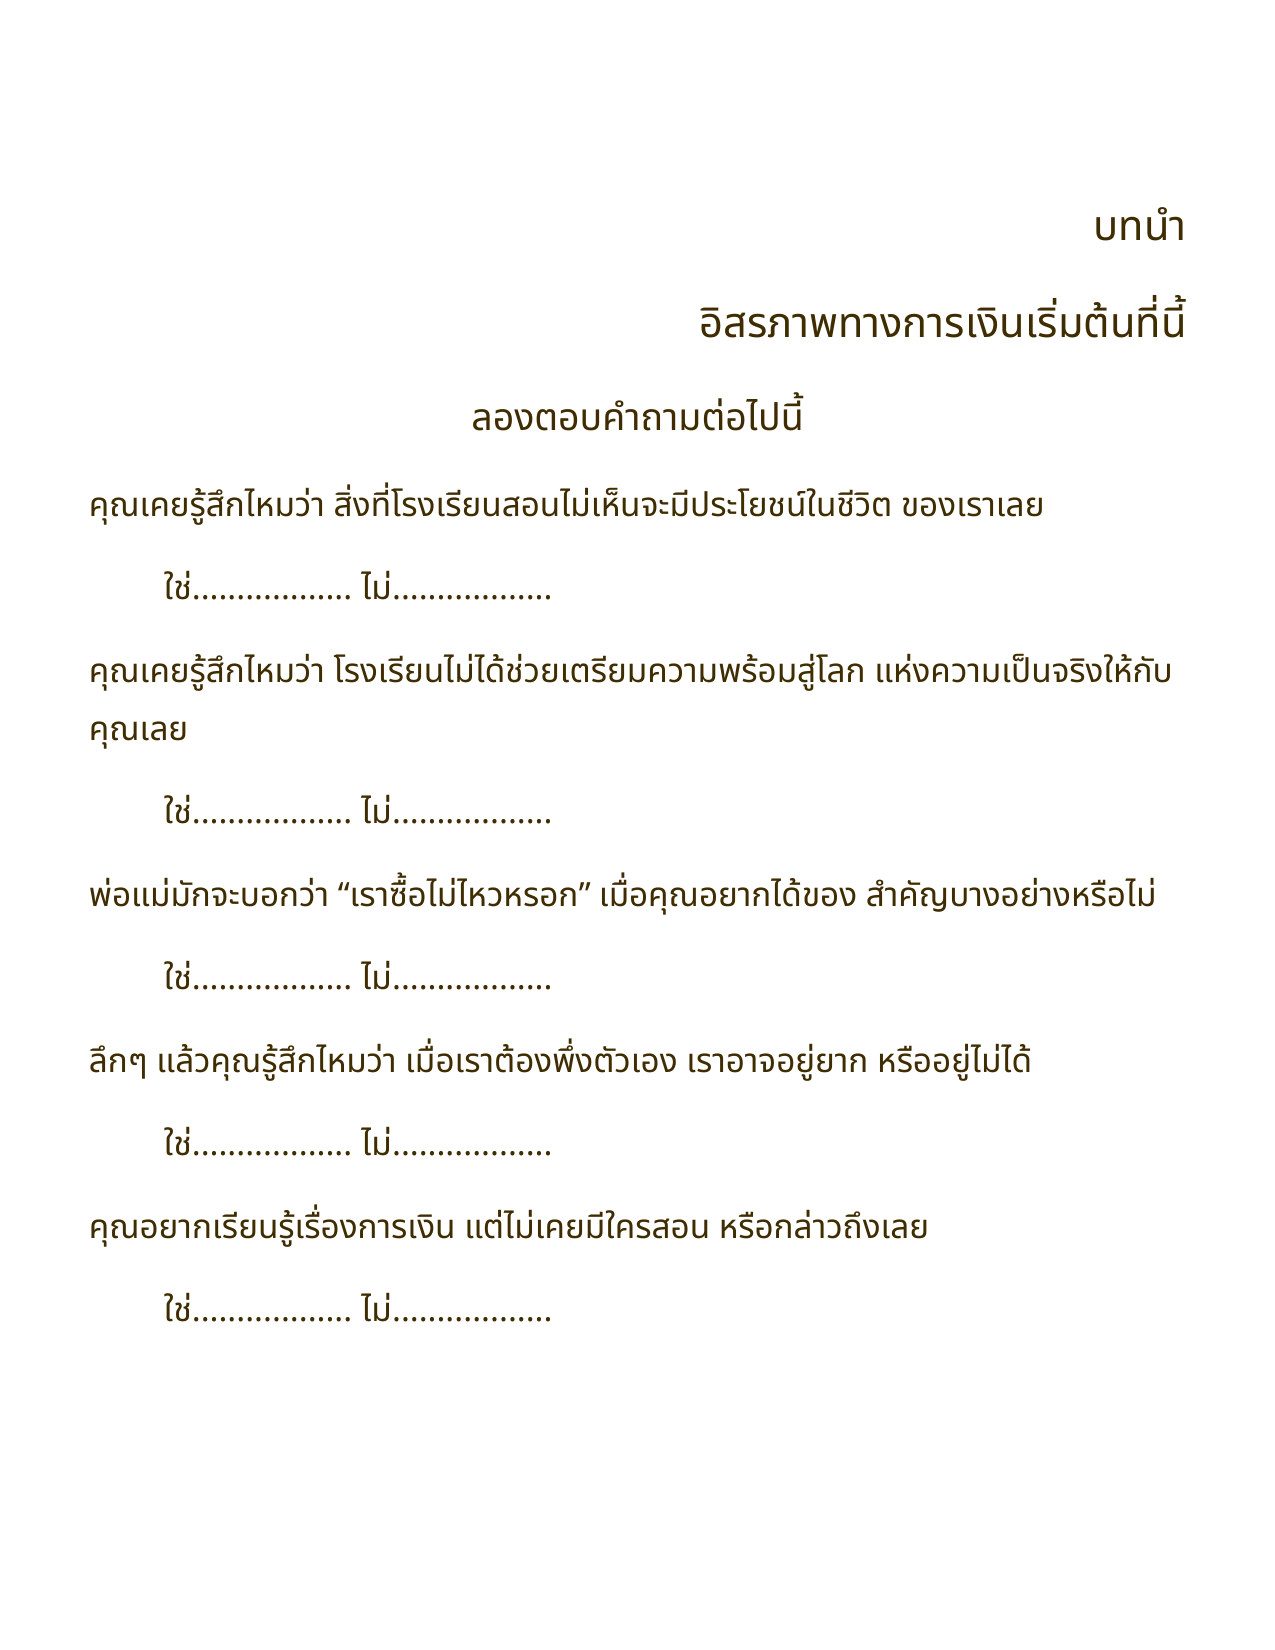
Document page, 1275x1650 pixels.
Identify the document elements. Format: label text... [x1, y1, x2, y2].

text ใช่.................. ไม่.................. [89, 564, 1186, 614]
text คุณเคยรู้สึกไหมว่า โรงเรียนไม่ได้ช่วยเตรียมความพร้อมสู่โลก แห่งความเป็นจริงให้กับคุณเลย [89, 647, 1186, 755]
text ใช่.................. ไม่.................. [89, 954, 1186, 1004]
text คุณอยากเรียนรู้เรื่องการเงิน แต่ไม่เคยมีใครสอน หรือกล่าวถึงเลย [89, 1203, 1186, 1253]
text บทนํา [89, 196, 1186, 259]
text อิสรภาพทางการเงินเริ่มต้นที่นี้ [89, 293, 1186, 356]
text พ่อแม่มักจะบอกว่า “เราซื้อไม่ไหวหรอก” เมื่อคุณอยากได้ของ สําคัญบางอย่างหรือไม่ [89, 871, 1186, 921]
text ใช่.................. ไม่.................. [89, 1120, 1186, 1171]
text ลองตอบคําถามต่อไปนี้ [89, 391, 1186, 447]
text ใช่.................. ไม่.................. [89, 1286, 1186, 1337]
text ใช่.................. ไม่.................. [89, 788, 1186, 838]
text ลึกๆ แล้วคุณรู้สึกไหมว่า เมื่อเราต้องพึ่งตัวเอง เราอาจอยู่ยาก หรืออยู่ไม่ได้ [89, 1037, 1186, 1087]
text คุณเคยรู้สึกไหมว่า สิ่งที่โรงเรียนสอนไม่เห็นจะมีประโยชน์ในชีวิต ของเราเลย [89, 481, 1186, 531]
